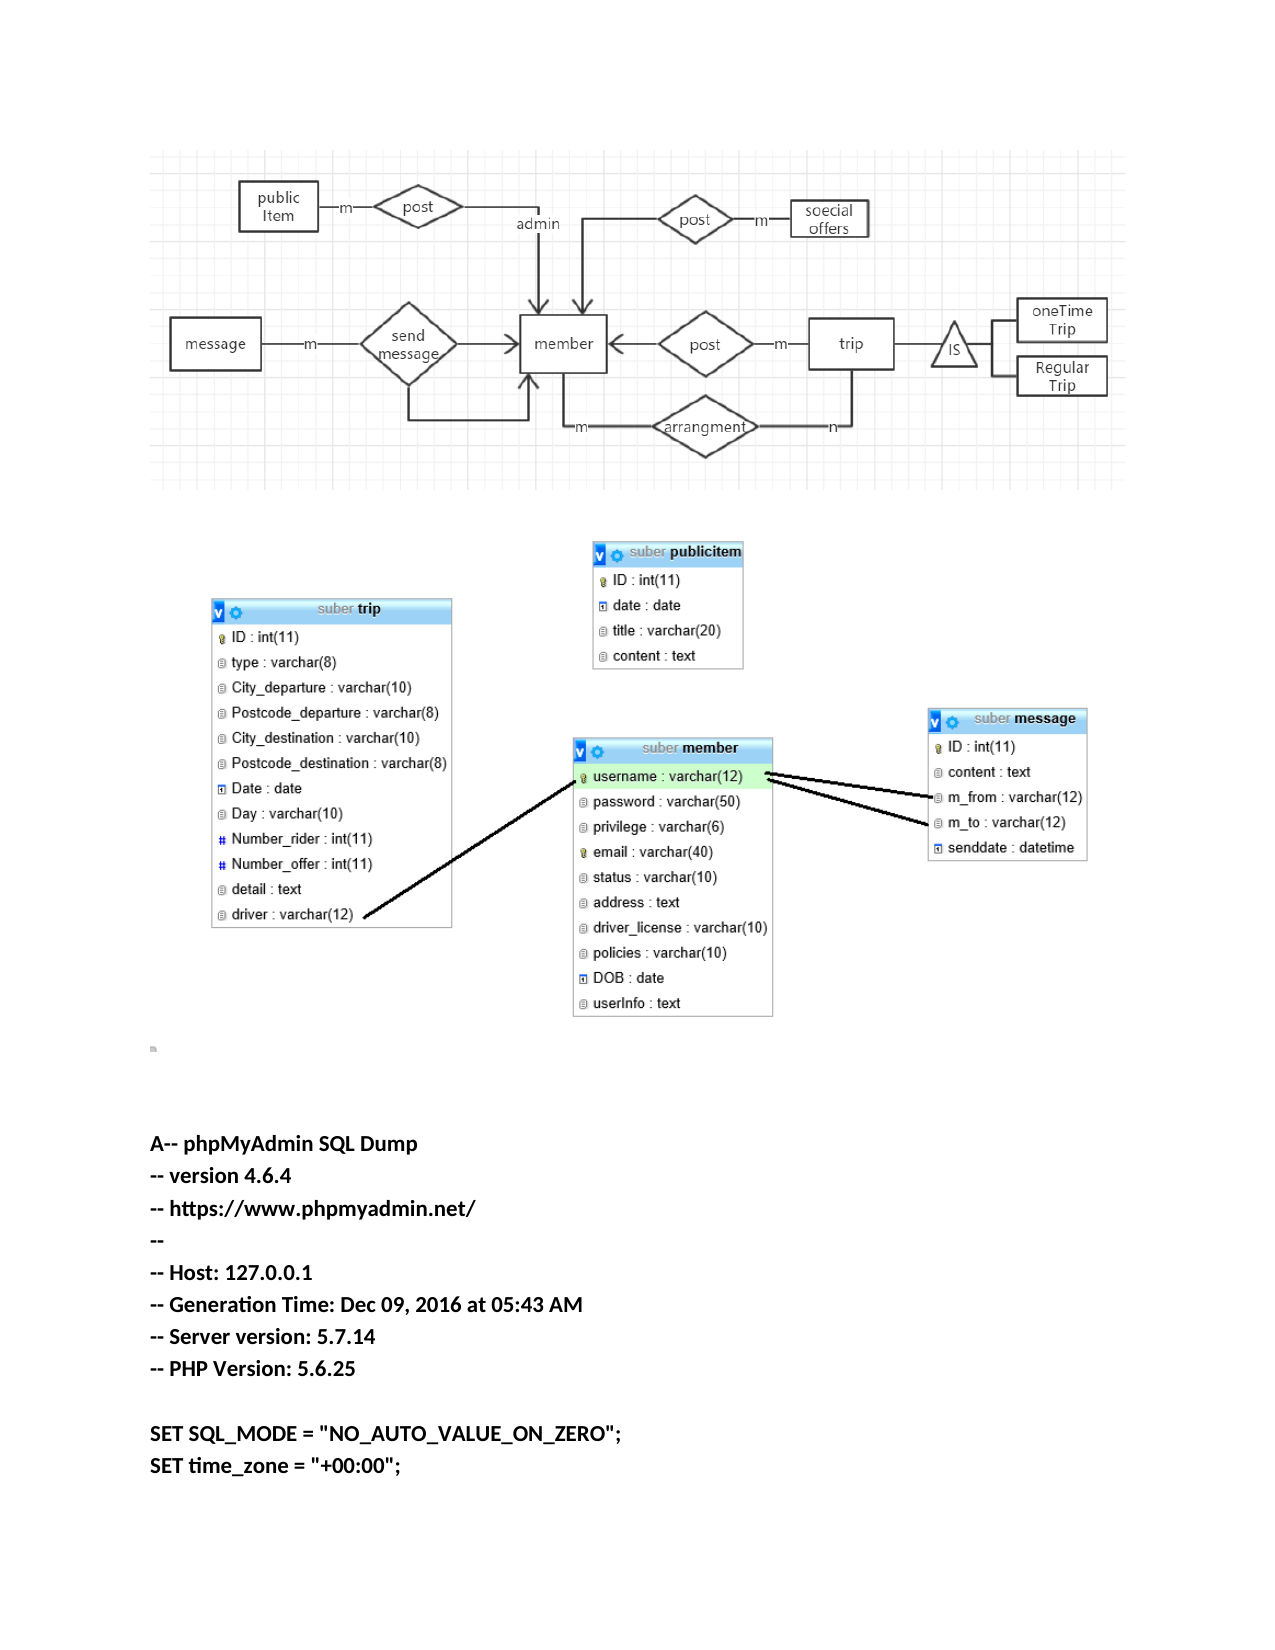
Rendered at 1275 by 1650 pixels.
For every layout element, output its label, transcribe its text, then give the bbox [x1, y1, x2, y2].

text -- https://www.phpmyadmin.net/ [150, 1194, 1125, 1222]
text A-- phpMyAdmin SQL Dump [150, 1129, 1125, 1157]
text -- [150, 1226, 1125, 1254]
picture [150, 150, 1125, 490]
text SET SQL_MODE = "NO_AUTO_VALUE_ON_ZERO"; [150, 1419, 1125, 1447]
text SET time_zone = "+00:00"; [150, 1451, 1125, 1479]
picture [150, 493, 1125, 1052]
text -- Generation Time: Dec 09, 2016 at 05:43 AM [150, 1290, 1125, 1318]
text -- PHP Version: 5.6.25 [150, 1354, 1125, 1383]
text -- Host: 127.0.0.1 [150, 1258, 1125, 1286]
text -- Server version: 5.7.14 [150, 1322, 1125, 1350]
text -- version 4.6.4 [150, 1161, 1125, 1189]
